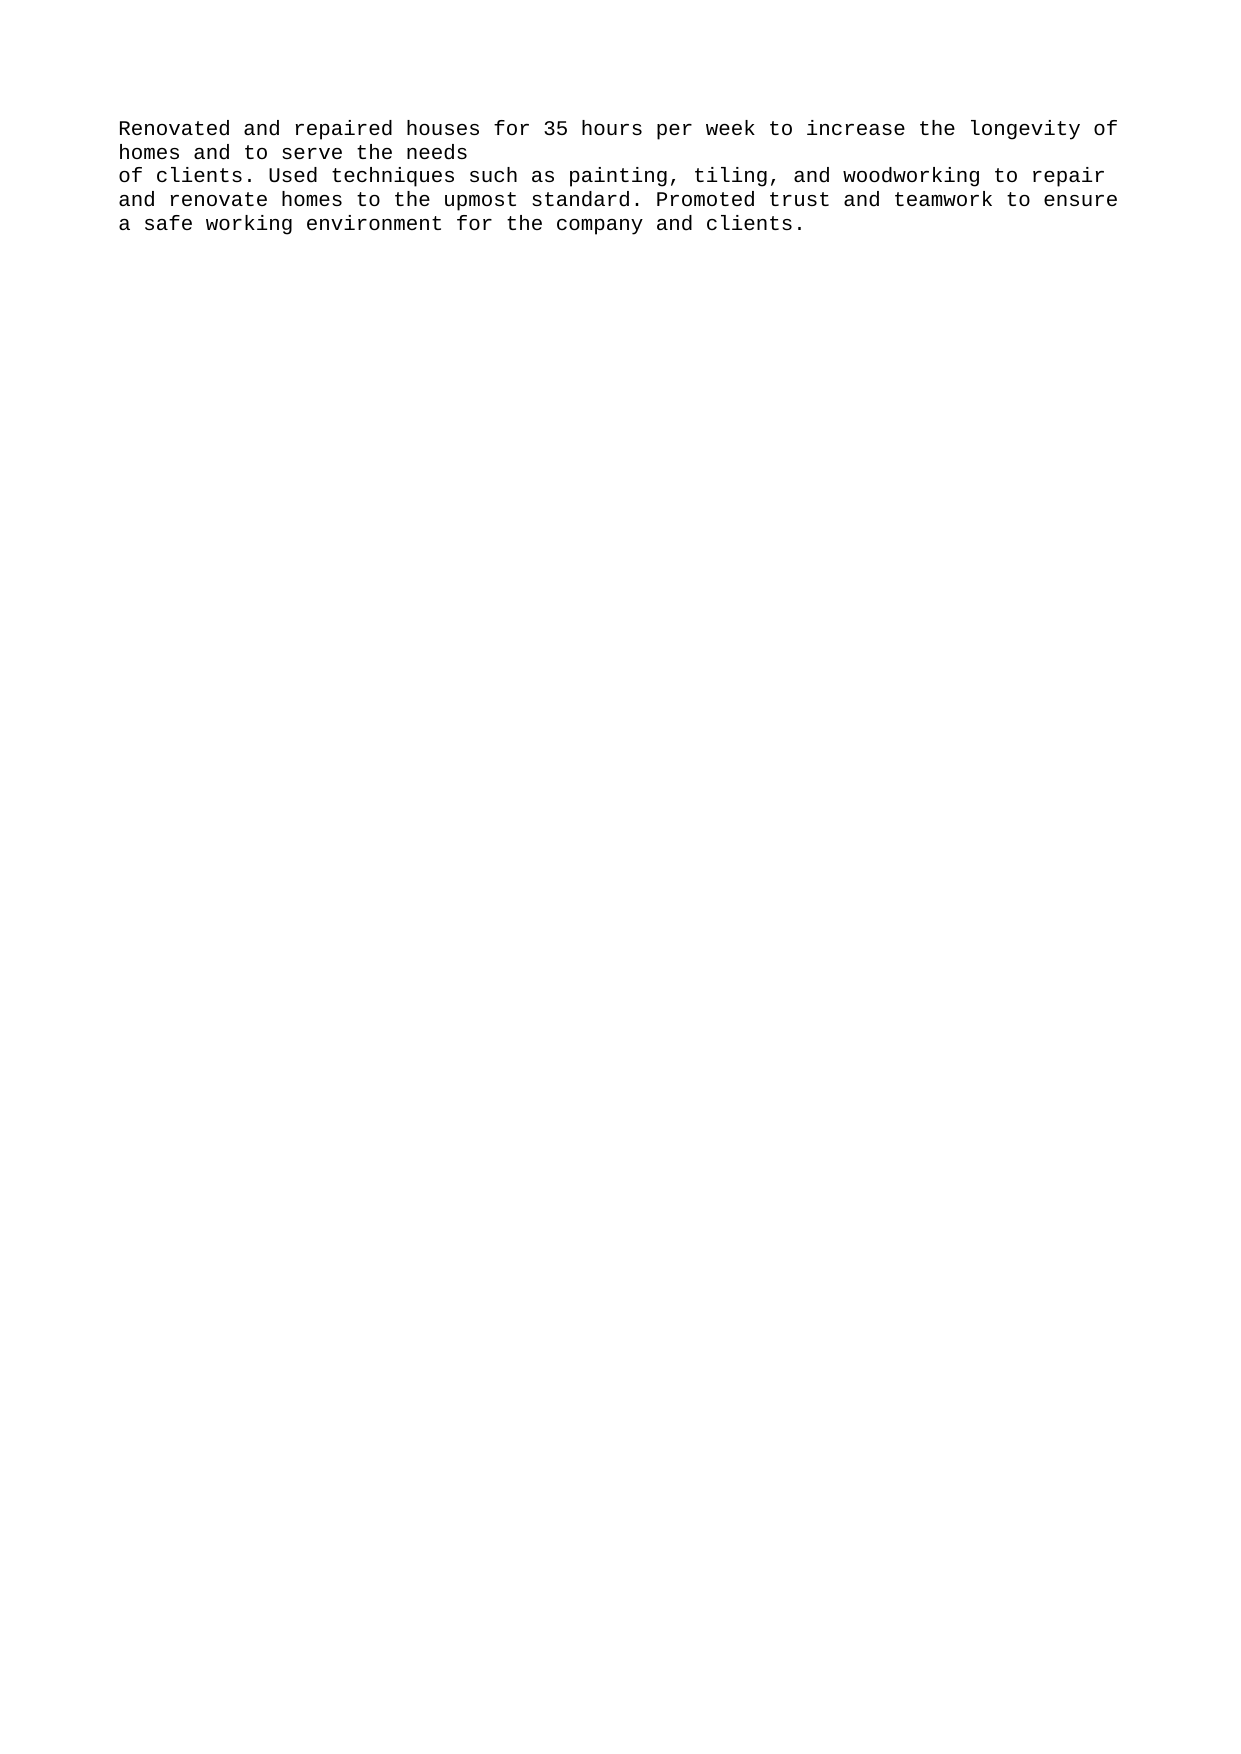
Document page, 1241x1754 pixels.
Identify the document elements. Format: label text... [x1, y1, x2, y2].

text Renovated and repaired houses for 35 hours per week to increase the longevity of homes and to serve the needs [118, 118, 1122, 165]
text of clients. Used techniques such as painting, tiling, and woodworking to repair and renovate homes to the upmost standard. Promoted trust and teamwork to ensure a safe working environment for the company and clients. [118, 165, 1122, 236]
